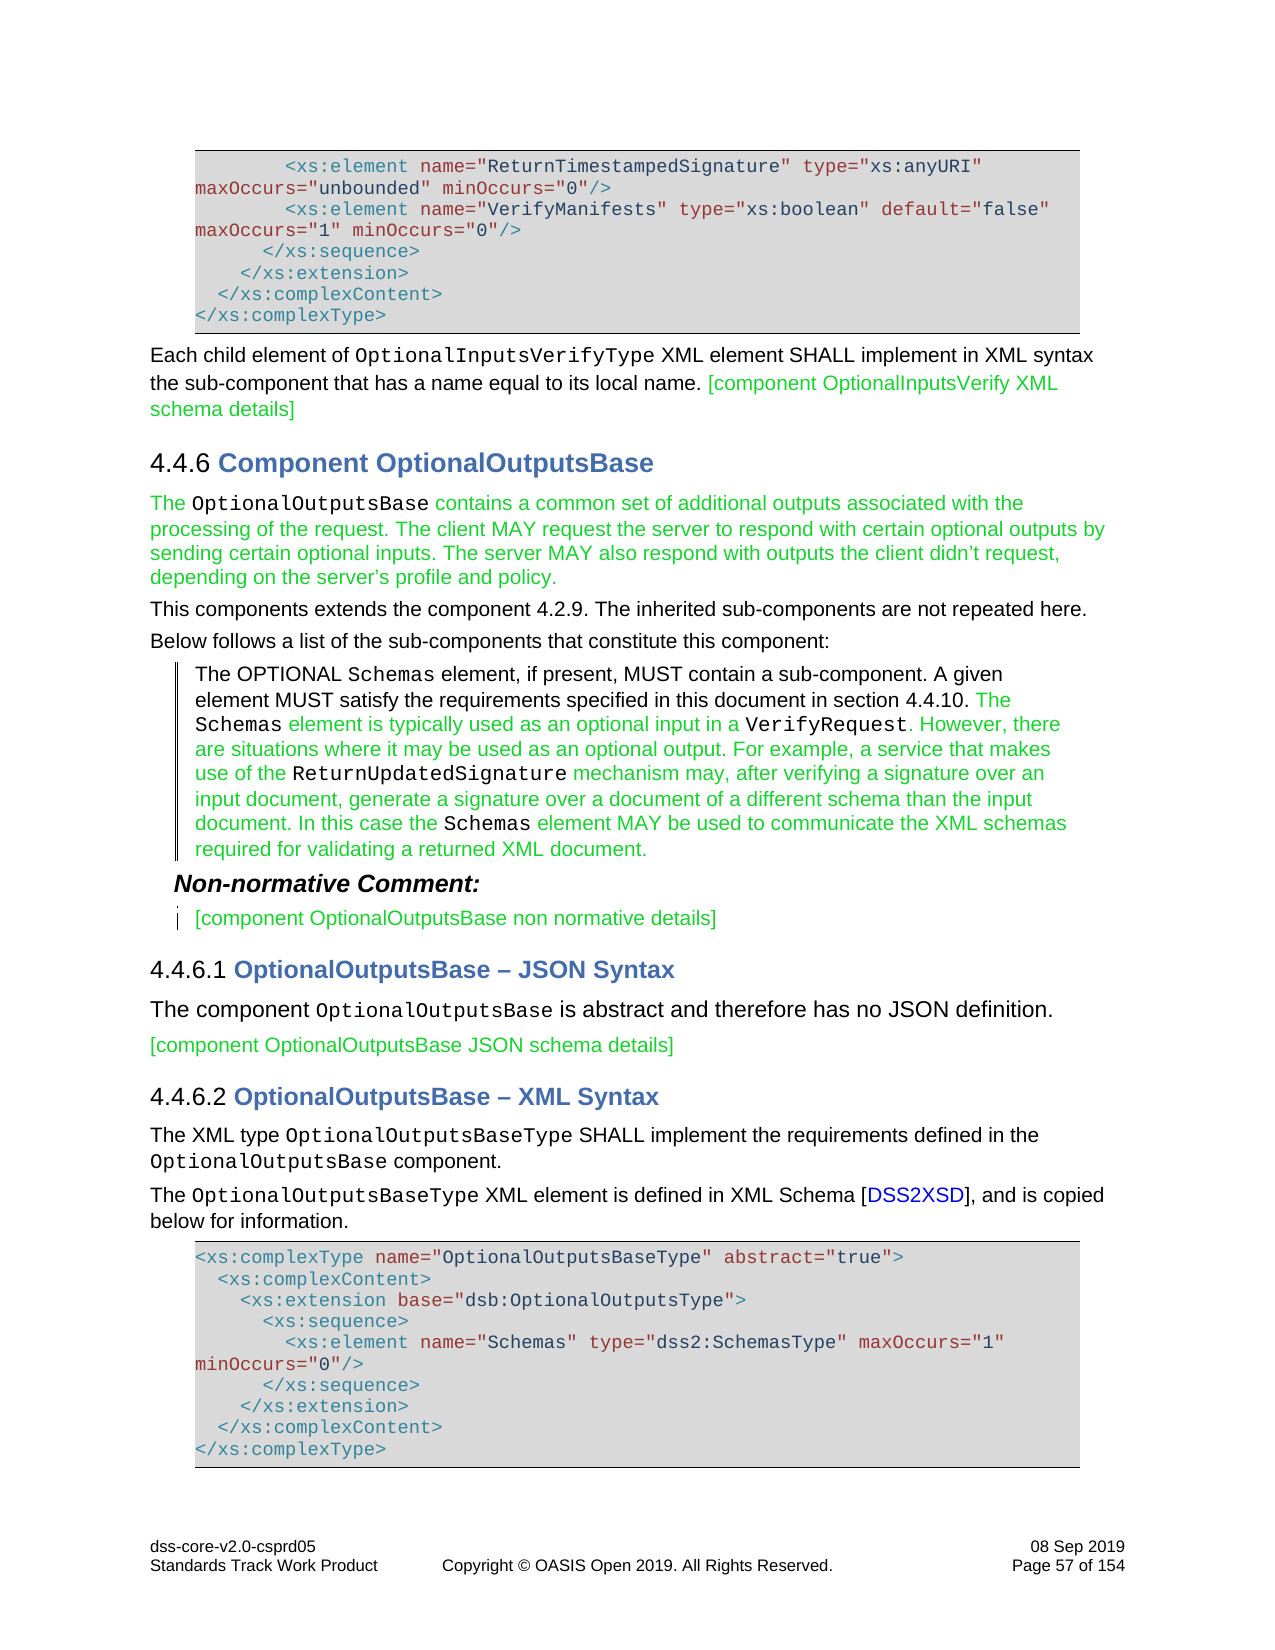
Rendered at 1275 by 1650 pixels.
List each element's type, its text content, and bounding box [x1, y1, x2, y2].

text This components extends the component 4.2.9. The inherited sub-components are not repeated here. [150, 597, 1125, 621]
subtitle Component OptionalOutputsBase [150, 447, 1125, 478]
text </xs:complexType> [195, 299, 1080, 333]
text </xs:complexContent> [195, 277, 1080, 299]
text <xs:sequence> [195, 1304, 1080, 1326]
text </xs:sequence> [195, 235, 1080, 256]
text </xs:complexContent> [195, 1411, 1080, 1432]
text The OPTIONAL Schemas element, if present, MUST contain a sub-component. A given element MUST satisfy the requirements specified in this document in section 4.4.10. [178, 662, 1080, 861]
text The component OptionalOutputsBase is abstract and therefore has no JSON definition. [150, 996, 1125, 1024]
text <xs:element name="Schemas" type="dss2:SchemasType" maxOccurs="1" minOccurs="0"/> [195, 1326, 1080, 1368]
text <xs:element name="VerifyManifests" type="xs:boolean" default="false" maxOccurs="1" minOccurs="0"/> [195, 192, 1080, 235]
subtitle OptionalOutputsBase – XML Syntax [150, 1081, 1125, 1110]
text Each child element of OptionalInputsVerifyType XML element SHALL implement in XML syntax the sub-component that has a name equal to its local name. [150, 343, 1125, 420]
text </xs:extension> [195, 256, 1080, 277]
text <xs:complexType name="OptionalOutputsBaseType" abstract="true"> [195, 1242, 1080, 1262]
subtitle OptionalOutputsBase – JSON Syntax [150, 955, 1125, 984]
text <xs:complexContent> [195, 1262, 1080, 1283]
text The XML type OptionalOutputsBaseType SHALL implement the requirements defined in the OptionalOutputsBase component. [150, 1123, 1125, 1174]
text </xs:sequence> [195, 1368, 1080, 1389]
text </xs:complexType> [195, 1432, 1080, 1467]
text Below follows a list of the sub-components that constitute this component: [150, 629, 1125, 653]
text <xs:element name="ReturnTimestampedSignature" type="xs:anyURI" maxOccurs="unbounded" minOccurs="0"/> [195, 151, 1080, 192]
text </xs:extension> [195, 1389, 1080, 1411]
text <xs:extension base="dsb:OptionalOutputsType"> [195, 1283, 1080, 1304]
subtitle Non-normative Comment: [174, 869, 1125, 898]
text The OptionalOutputsBaseType XML element is defined in XML Schema [DSS2XSD], and is copied below for information. [150, 1183, 1125, 1232]
